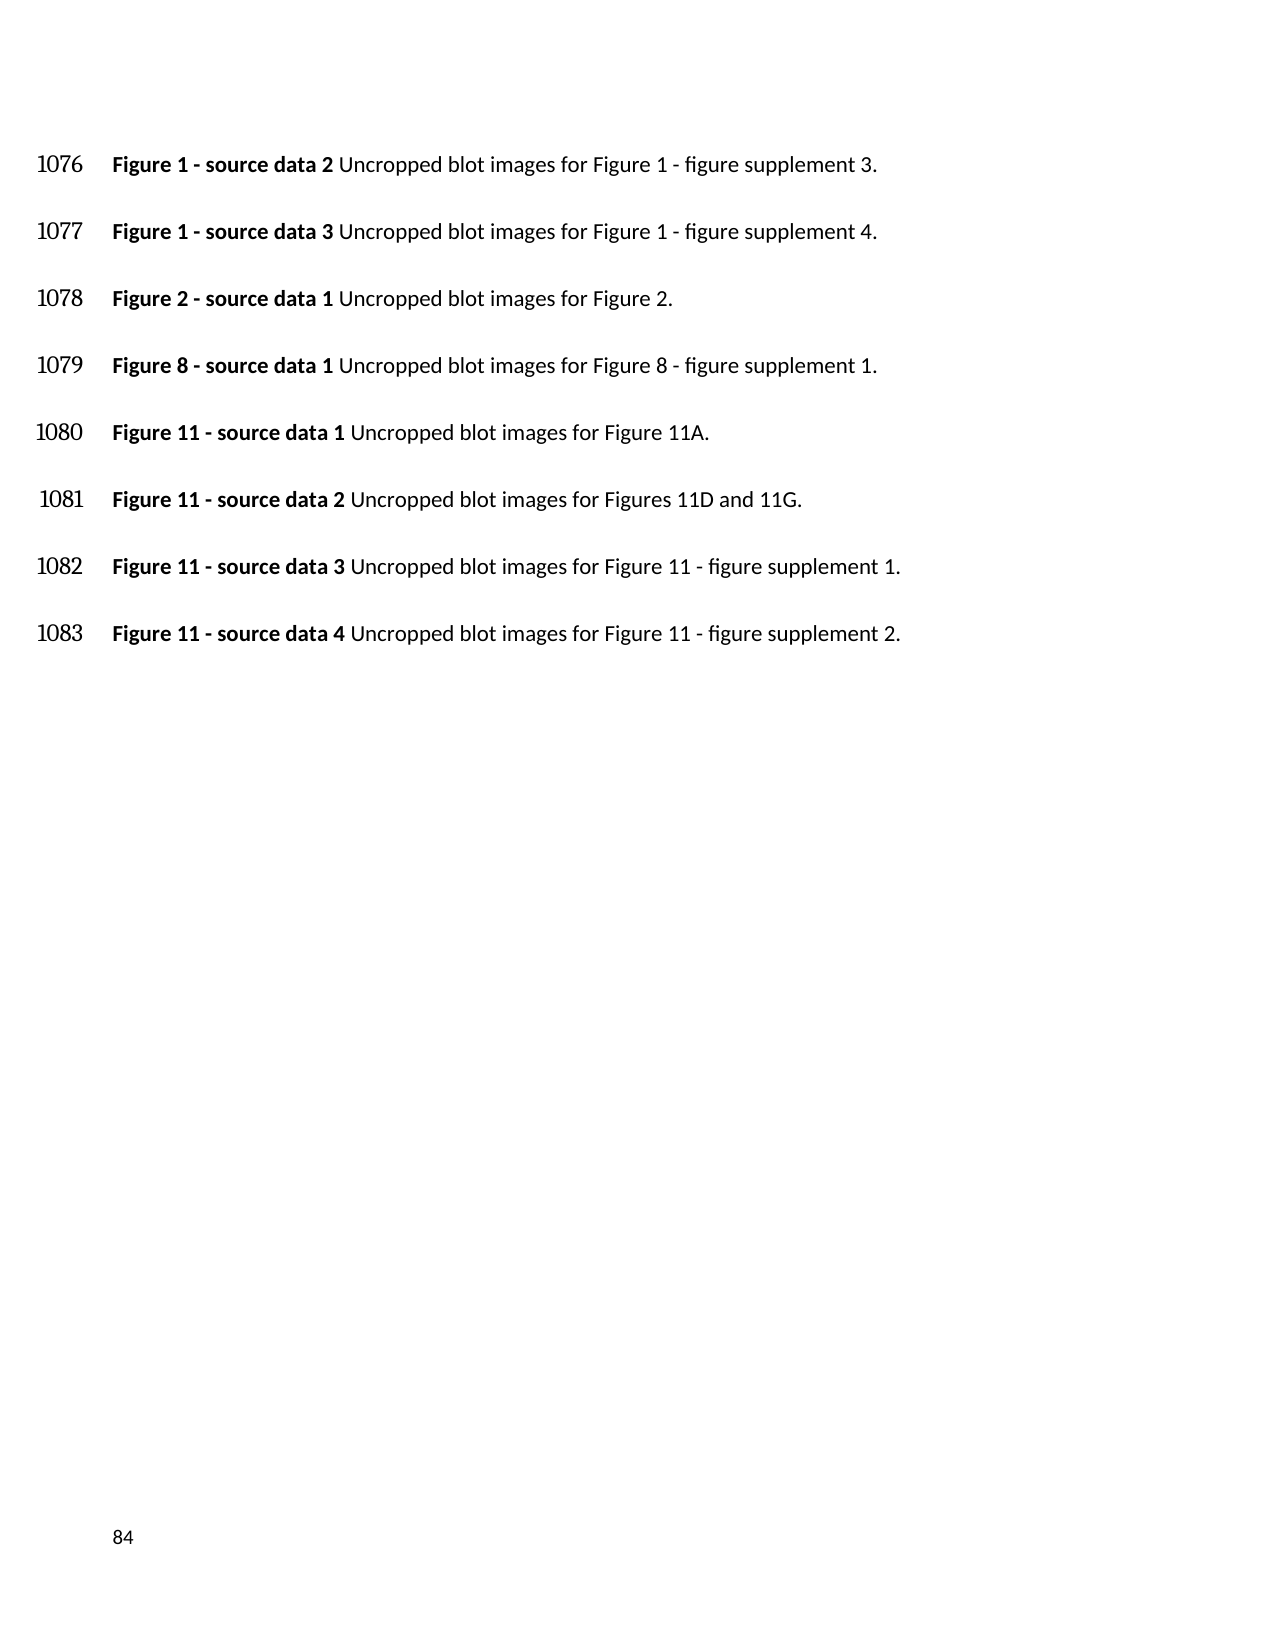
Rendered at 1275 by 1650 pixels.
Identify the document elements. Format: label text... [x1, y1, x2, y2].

text Figure 11 - source data 3 Uncropped blot images for Figure 11 - figure supplement 1. [112, 552, 1162, 580]
text Figure 11 - source data 4 Uncropped blot images for Figure 11 - figure supplement 2. [112, 619, 1162, 647]
text Figure 11 - source data 1 Uncropped blot images for Figure 11A. [112, 418, 1162, 446]
text Figure 1 - source data 2 Uncropped blot images for Figure 1 - figure supplement 3. [112, 150, 1162, 178]
text Figure 8 - source data 1 Uncropped blot images for Figure 8 - figure supplement 1. [112, 351, 1162, 379]
text Figure 11 - source data 2 Uncropped blot images for Figures 11D and 11G. [112, 485, 1162, 513]
text Figure 1 - source data 3 Uncropped blot images for Figure 1 - figure supplement 4. [112, 217, 1162, 245]
text Figure 2 - source data 1 Uncropped blot images for Figure 2. [112, 284, 1162, 312]
